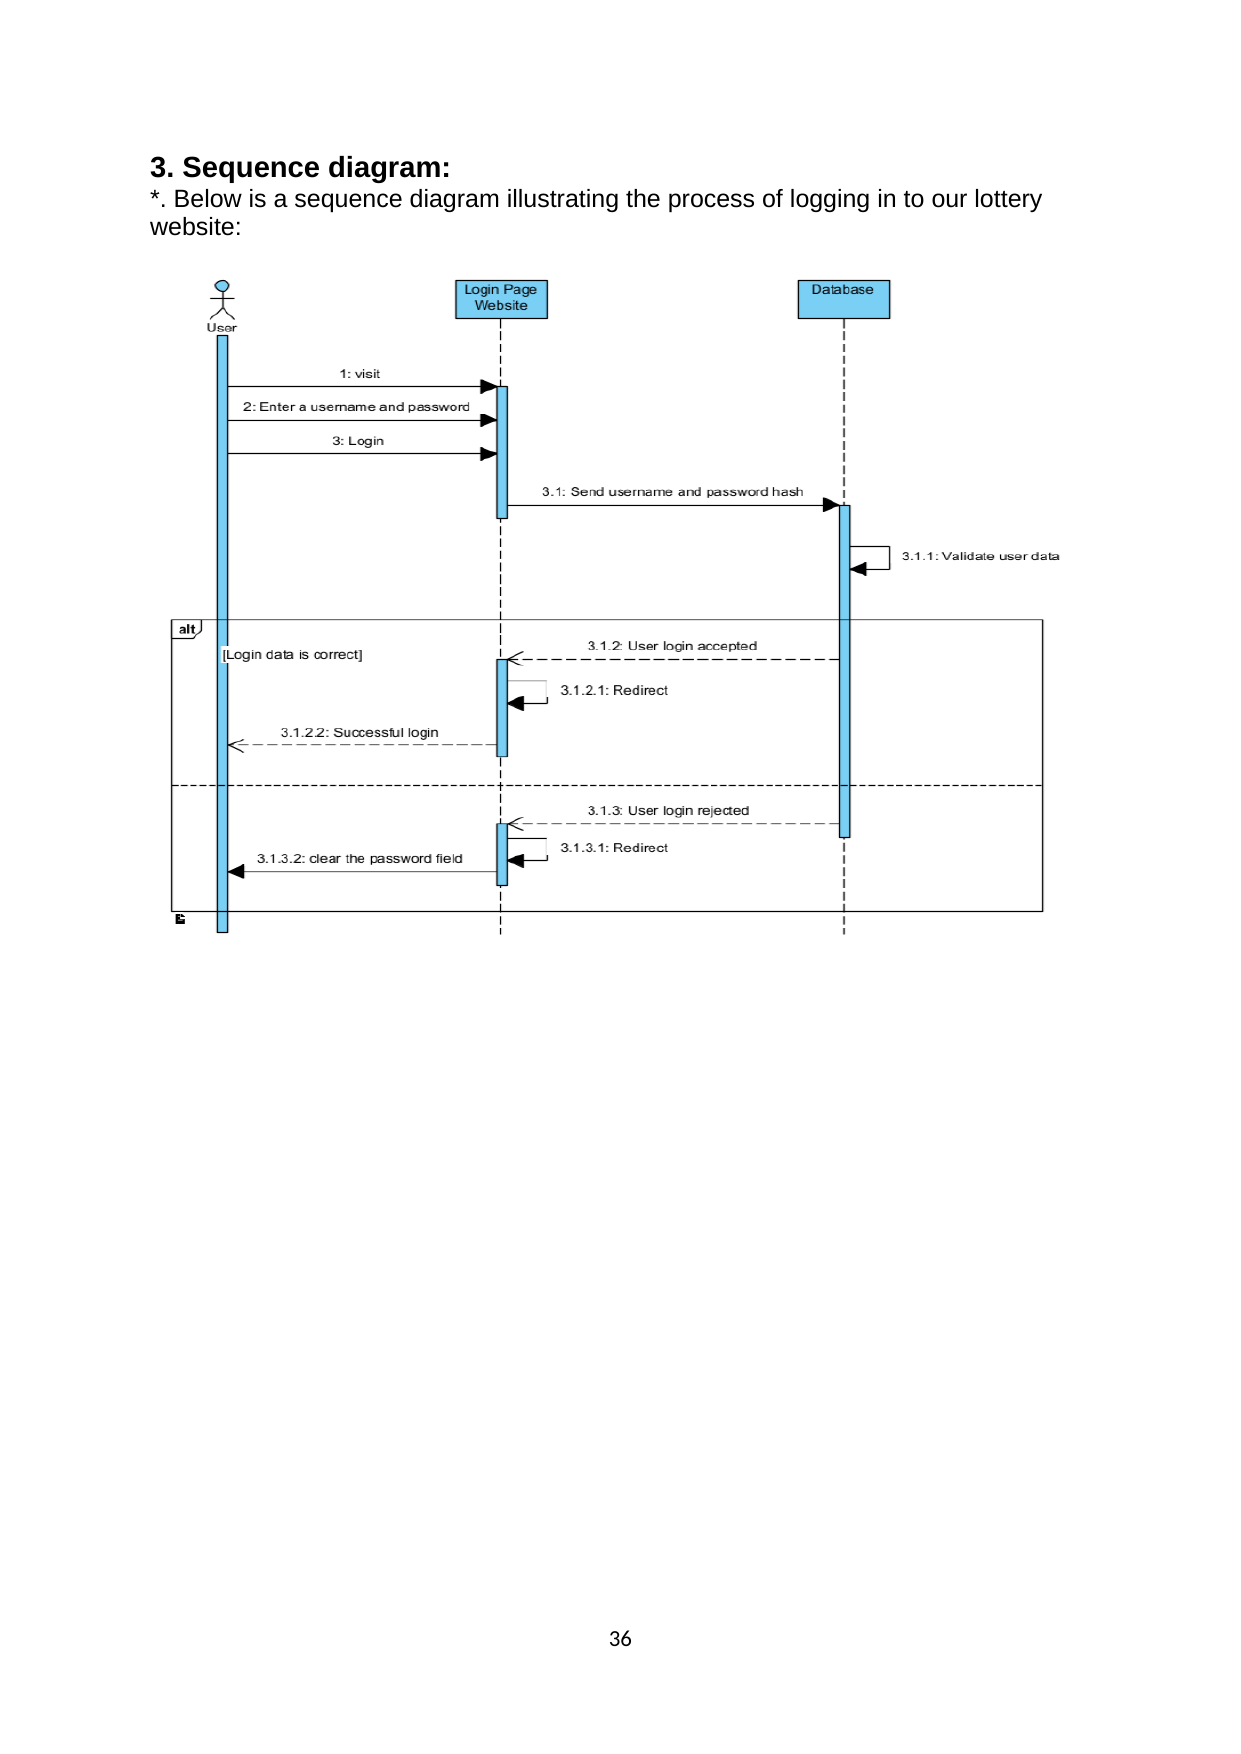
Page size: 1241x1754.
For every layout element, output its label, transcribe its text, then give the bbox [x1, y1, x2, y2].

picture [150, 269, 1091, 940]
text 3. Sequence diagram: [150, 150, 1090, 183]
text *. Below is a sequence diagram illustrating the process of logging in to our lottery website: [150, 183, 1090, 241]
